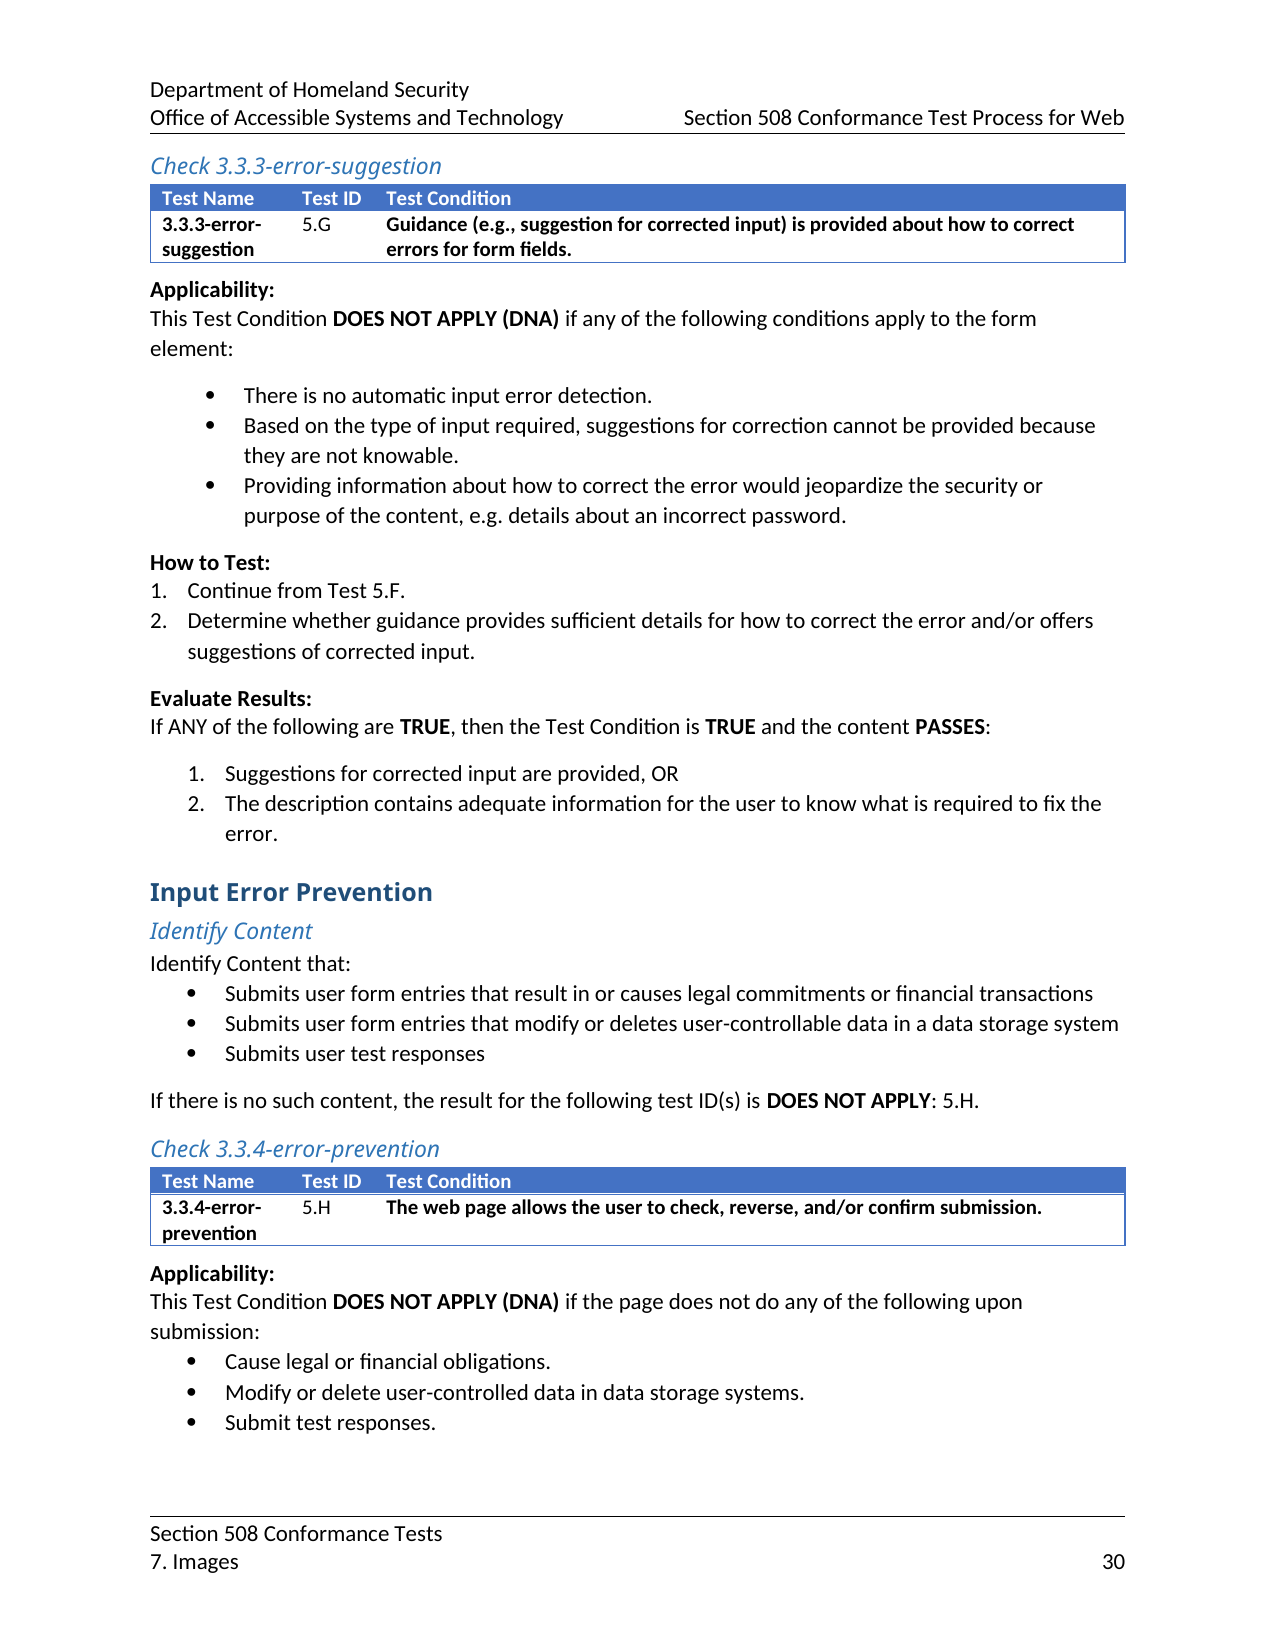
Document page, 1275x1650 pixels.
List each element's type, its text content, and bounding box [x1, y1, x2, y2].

text If ANY of the following are TRUE, then the Test Condition is TRUE and the content PASSES: [150, 712, 1125, 740]
list Based on the type of input required, suggestions for correction cannot be provided because they are not knowable. [206, 411, 1125, 469]
table_cell The web page allows the user to check, reverse, and/or confirm submission. [375, 1195, 1124, 1245]
list Suggestions for corrected input are provided, OR [187, 759, 1125, 787]
table_cell 5.G [291, 211, 375, 262]
table_cell 3.3.3-error-suggestion [151, 211, 291, 262]
subtitle How to Test: [150, 548, 1125, 576]
text If there is no such content, the result for the following test ID(s) is DOES NOT APPLY: 5.H. [150, 1086, 1125, 1114]
table_cell Guidance (e.g., suggestion for corrected input) is provided about how to correct errors for form fields. [375, 211, 1124, 262]
table_header Test ID [291, 1168, 375, 1193]
list Determine whether guidance provides sufficient details for how to correct the error and/or offers suggestions of corrected input. [150, 607, 1125, 665]
list Providing information about how to correct the error would jeopardize the security or purpose of the content, e.g. details about an incorrect password. [206, 471, 1125, 529]
list Submits user form entries that result in or causes legal commitments or financial transactions [187, 979, 1125, 1007]
list Cause legal or financial obligations. [187, 1347, 1125, 1375]
subtitle Identify Content [150, 915, 1125, 946]
list Submit test responses. [187, 1408, 1125, 1436]
list Submits user form entries that modify or deletes user-controllable data in a data storage system [187, 1009, 1125, 1037]
text This Test Condition DOES NOT APPLY (DNA) if the page does not do any of the following upon submission: [150, 1287, 1125, 1345]
list There is no automatic input error detection. [206, 381, 1125, 409]
table_header Test Name [151, 185, 291, 210]
subtitle Applicability: [150, 1259, 1125, 1287]
subtitle Input Error Prevention [150, 874, 1125, 908]
text Identify Content that: [150, 949, 1125, 977]
table_header Test Condition [375, 185, 1124, 210]
list The description contains adequate information for the user to know what is required to fix the error. [187, 789, 1125, 847]
table_header Test Name [151, 1168, 291, 1193]
list Modify or delete user-controlled data in data storage systems. [187, 1378, 1125, 1406]
list Continue from Test 5.F. [150, 576, 1125, 604]
table_cell 5.H [291, 1195, 375, 1245]
table_header Test ID [291, 185, 375, 210]
table_cell 3.3.4-error-prevention [151, 1195, 291, 1245]
subtitle Applicability: [150, 276, 1125, 304]
list Submits user test responses [187, 1039, 1125, 1068]
text This Test Condition DOES NOT APPLY (DNA) if any of the following conditions apply to the form element: [150, 304, 1125, 362]
subtitle Evaluate Results: [150, 684, 1125, 712]
subtitle Check 3.3.4-error-prevention [150, 1133, 1125, 1164]
subtitle Check 3.3.3-error-suggestion [150, 150, 1125, 181]
table_header Test Condition [375, 1168, 1124, 1193]
